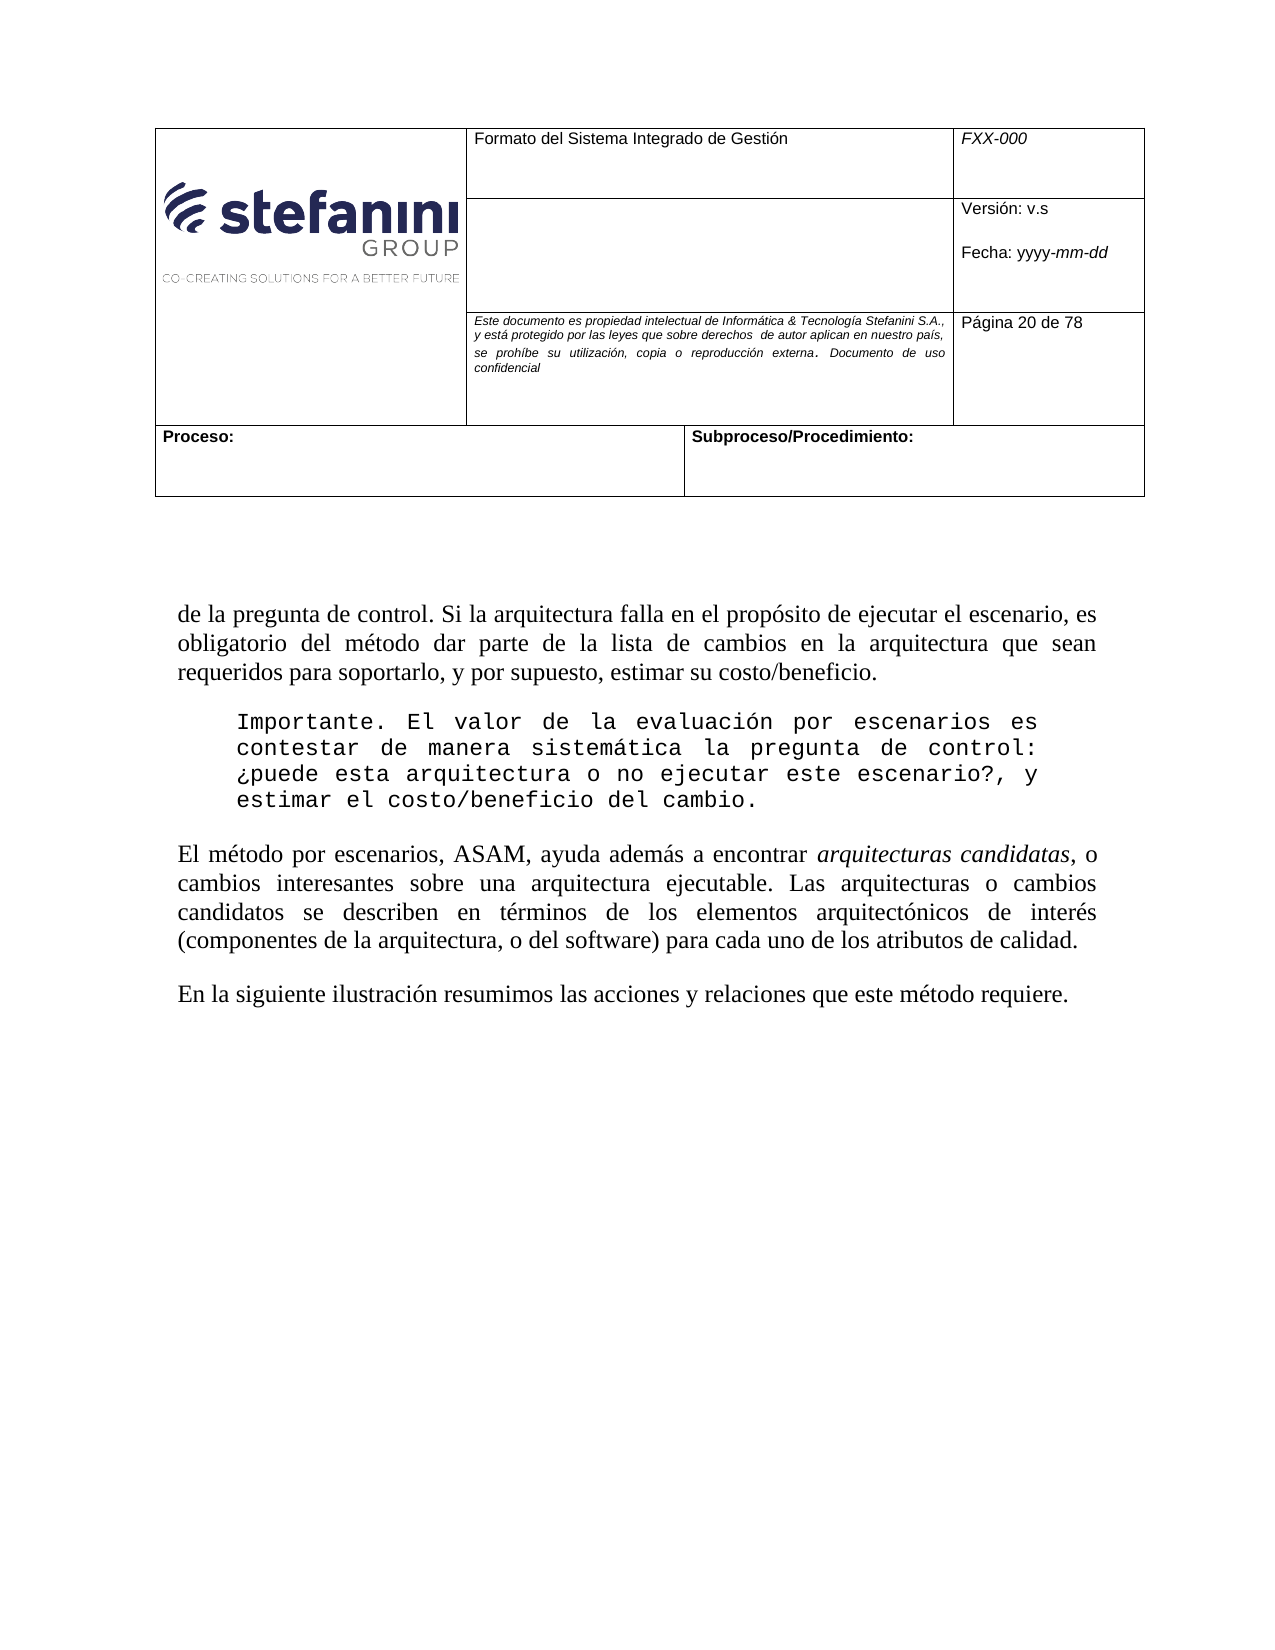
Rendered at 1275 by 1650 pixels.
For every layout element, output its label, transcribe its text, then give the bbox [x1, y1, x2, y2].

text El método por escenarios, ASAM, ayuda además a encontrar arquitecturas candidatas, o cambios interesantes sobre una arquitectura ejecutable. Las arquitecturas o cambios candidatos se describen en términos de los elementos arquitectónicos de interés (componentes de la arquitectura, o del software) para cada uno de los atributos de calidad. [177, 839, 1098, 954]
picture [162, 182, 460, 286]
text El principal valor de la evaluación por escenarios es contestar de manera sistemática la pregunta de control: ¿puede esta arquitectura o no ejecutar este escenario? La evaluación debe determinar los componentes de la arquitectura implicados en el resultado a favor o no de la pregunta de control. Si la arquitectura falla en el propósito de ejecutar el escenario, es obligatorio del método dar parte de la lista de cambios en la arquitectura que sean requeridos para soportarlo, y por supuesto, estimar su costo/beneficio. [177, 599, 1098, 686]
text En la siguiente ilustración resumimos las acciones y relaciones que este método requiere. [177, 979, 1098, 1008]
text Importante. El valor de la evaluación por escenarios es contestar de manera sistemática la pregunta de control: ¿puede esta arquitectura o no ejecutar este escenario?, y estimar el costo/beneficio del cambio. [236, 711, 1039, 814]
